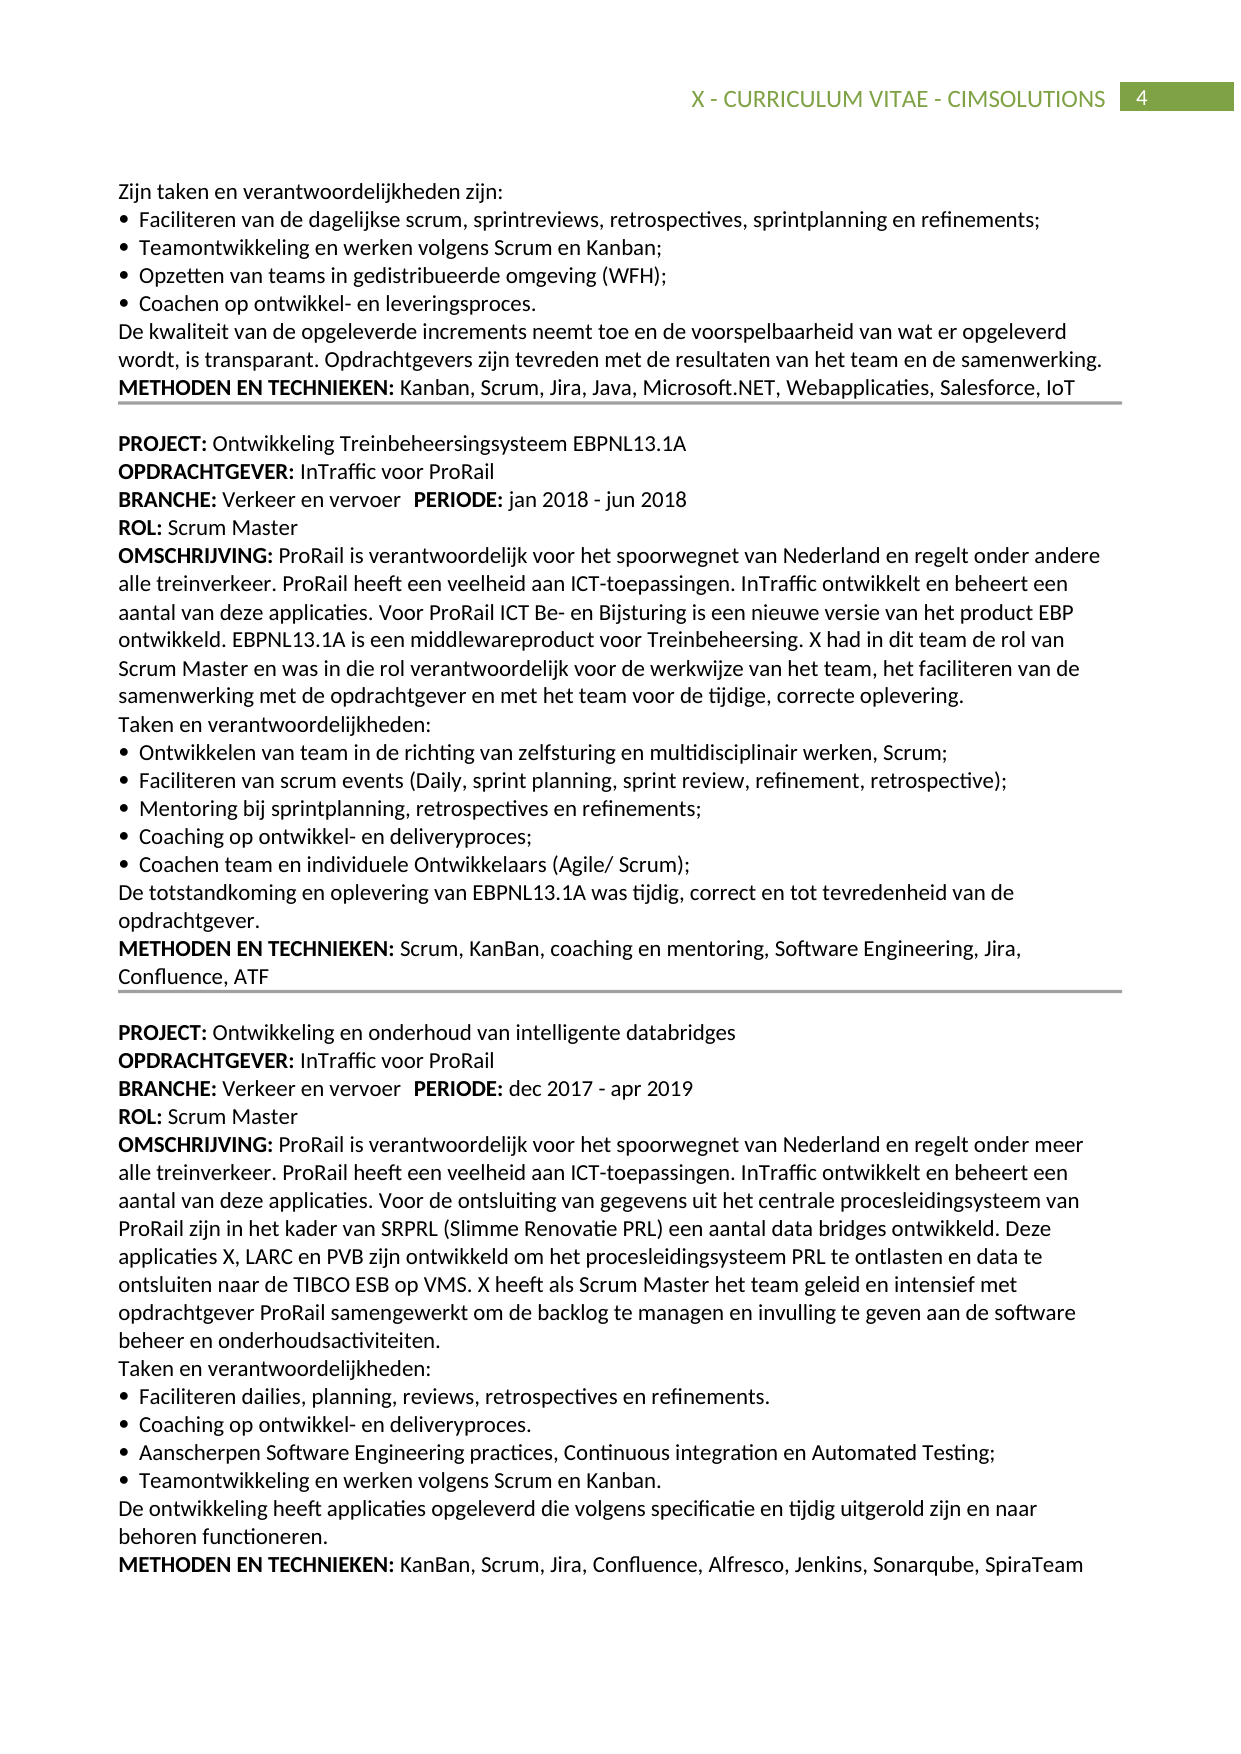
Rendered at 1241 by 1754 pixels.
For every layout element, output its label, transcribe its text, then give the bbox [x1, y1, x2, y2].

text De kwaliteit van de opgeleverde increments neemt toe en de voorspelbaarheid van wat er opgeleverd wordt, is transparant. Opdrachtgevers zijn tevreden met de resultaten van het team en de samenwerking. [118, 317, 1122, 373]
text ROL: Scrum Master [118, 1102, 1122, 1130]
text ROL: Scrum Master [118, 513, 1122, 542]
list Teamontwikkeling en werken volgens Scrum en Kanban. [120, 1466, 1083, 1494]
list Coachen team en individuele Ontwikkelaars (Agile/ Scrum); [120, 850, 1083, 878]
text De totstandkoming en oplevering van EBPNL13.1A was tijdig, correct en tot tevredenheid van de opdrachtgever. [118, 878, 1122, 934]
text Zijn taken en verantwoordelijkheden zijn: [118, 177, 1122, 205]
list Faciliteren dailies, planning, reviews, retrospectives en refinements. [120, 1382, 1083, 1410]
list Mentoring bij sprintplanning, retrospectives en refinements; [120, 794, 1083, 822]
list Faciliteren van scrum events (Daily, sprint planning, sprint review, refinement, retrospective); [120, 766, 1083, 794]
text De ontwikkeling heeft applicaties opgeleverd die volgens specificatie en tijdig uitgerold zijn en naar behoren functioneren. [118, 1494, 1122, 1550]
list Coaching op ontwikkel- en deliveryproces. [120, 1410, 1083, 1438]
list Coachen op ontwikkel- en leveringsproces. [120, 289, 1083, 317]
text Taken en verantwoordelijkheden: [118, 710, 1122, 738]
text PROJECT: Ontwikkeling en onderhoud van intelligente databridges [118, 1018, 1122, 1046]
text METHODEN EN TECHNIEKEN: Scrum, KanBan, coaching en mentoring, Software Engineering, Jira, Confluence, ATF [118, 934, 1122, 989]
text METHODEN EN TECHNIEKEN: Kanban, Scrum, Jira, Java, Microsoft.NET, Webapplicaties, Salesforce, IoT [118, 373, 1122, 401]
text OMSCHRIJVING: ProRail is verantwoordelijk voor het spoorwegnet van Nederland en regelt onder andere alle treinverkeer. ProRail heeft een veelheid aan ICT-toepassingen. InTraffic ontwikkelt en beheert een aantal van deze applicaties. Voor ProRail ICT Be- en Bijsturing is een nieuwe versie van het product EBP ontwikkeld. EBPNL13.1A is een middlewareproduct voor Treinbeheersing. X had in dit team de rol van Scrum Master en was in die rol verantwoordelijk voor de werkwijze van het team, het faciliteren van de samenwerking met de opdrachtgever en met het team voor de tijdige, correcte oplevering. [118, 542, 1122, 710]
text BRANCHE: Verkeer en vervoer PERIODE: dec 2017 - apr 2019 [118, 1074, 1122, 1102]
text Taken en verantwoordelijkheden: [118, 1354, 1122, 1382]
text METHODEN EN TECHNIEKEN: KanBan, Scrum, Jira, Confluence, Alfresco, Jenkins, Sonarqube, SpiraTeam [118, 1550, 1122, 1578]
text BRANCHE: Verkeer en vervoer PERIODE: jan 2018 - jun 2018 [118, 486, 1122, 513]
list Teamontwikkeling en werken volgens Scrum en Kanban; [120, 233, 1083, 261]
list Aanscherpen Software Engineering practices, Continuous integration en Automated Testing; [120, 1438, 1083, 1466]
list Opzetten van teams in gedistribueerde omgeving (WFH); [120, 261, 1083, 289]
text OMSCHRIJVING: ProRail is verantwoordelijk voor het spoorwegnet van Nederland en regelt onder meer alle treinverkeer. ProRail heeft een veelheid aan ICT-toepassingen. InTraffic ontwikkelt en beheert een aantal van deze applicaties. Voor de ontsluiting van gegevens uit het centrale procesleidingsysteem van ProRail zijn in het kader van SRPRL (Slimme Renovatie PRL) een aantal data bridges ontwikkeld. Deze applicaties X, LARC en PVB zijn ontwikkeld om het procesleidingsysteem PRL te ontlasten en data te ontsluiten naar de TIBCO ESB op VMS. X heeft als Scrum Master het team geleid en intensief met opdrachtgever ProRail samengewerkt om de backlog te managen en invulling te geven aan de software beheer en onderhoudsactiviteiten. [118, 1130, 1122, 1354]
list Coaching op ontwikkel- en deliveryproces; [120, 822, 1083, 850]
list Faciliteren van de dagelijkse scrum, sprintreviews, retrospectives, sprintplanning en refinements; [120, 205, 1083, 233]
text PROJECT: Ontwikkeling Treinbeheersingsysteem EBPNL13.1A [118, 429, 1122, 457]
text OPDRACHTGEVER: InTraffic voor ProRail [118, 1046, 1122, 1074]
text OPDRACHTGEVER: InTraffic voor ProRail [118, 457, 1122, 486]
list Ontwikkelen van team in de richting van zelfsturing en multidisciplinair werken, Scrum; [120, 738, 1083, 766]
